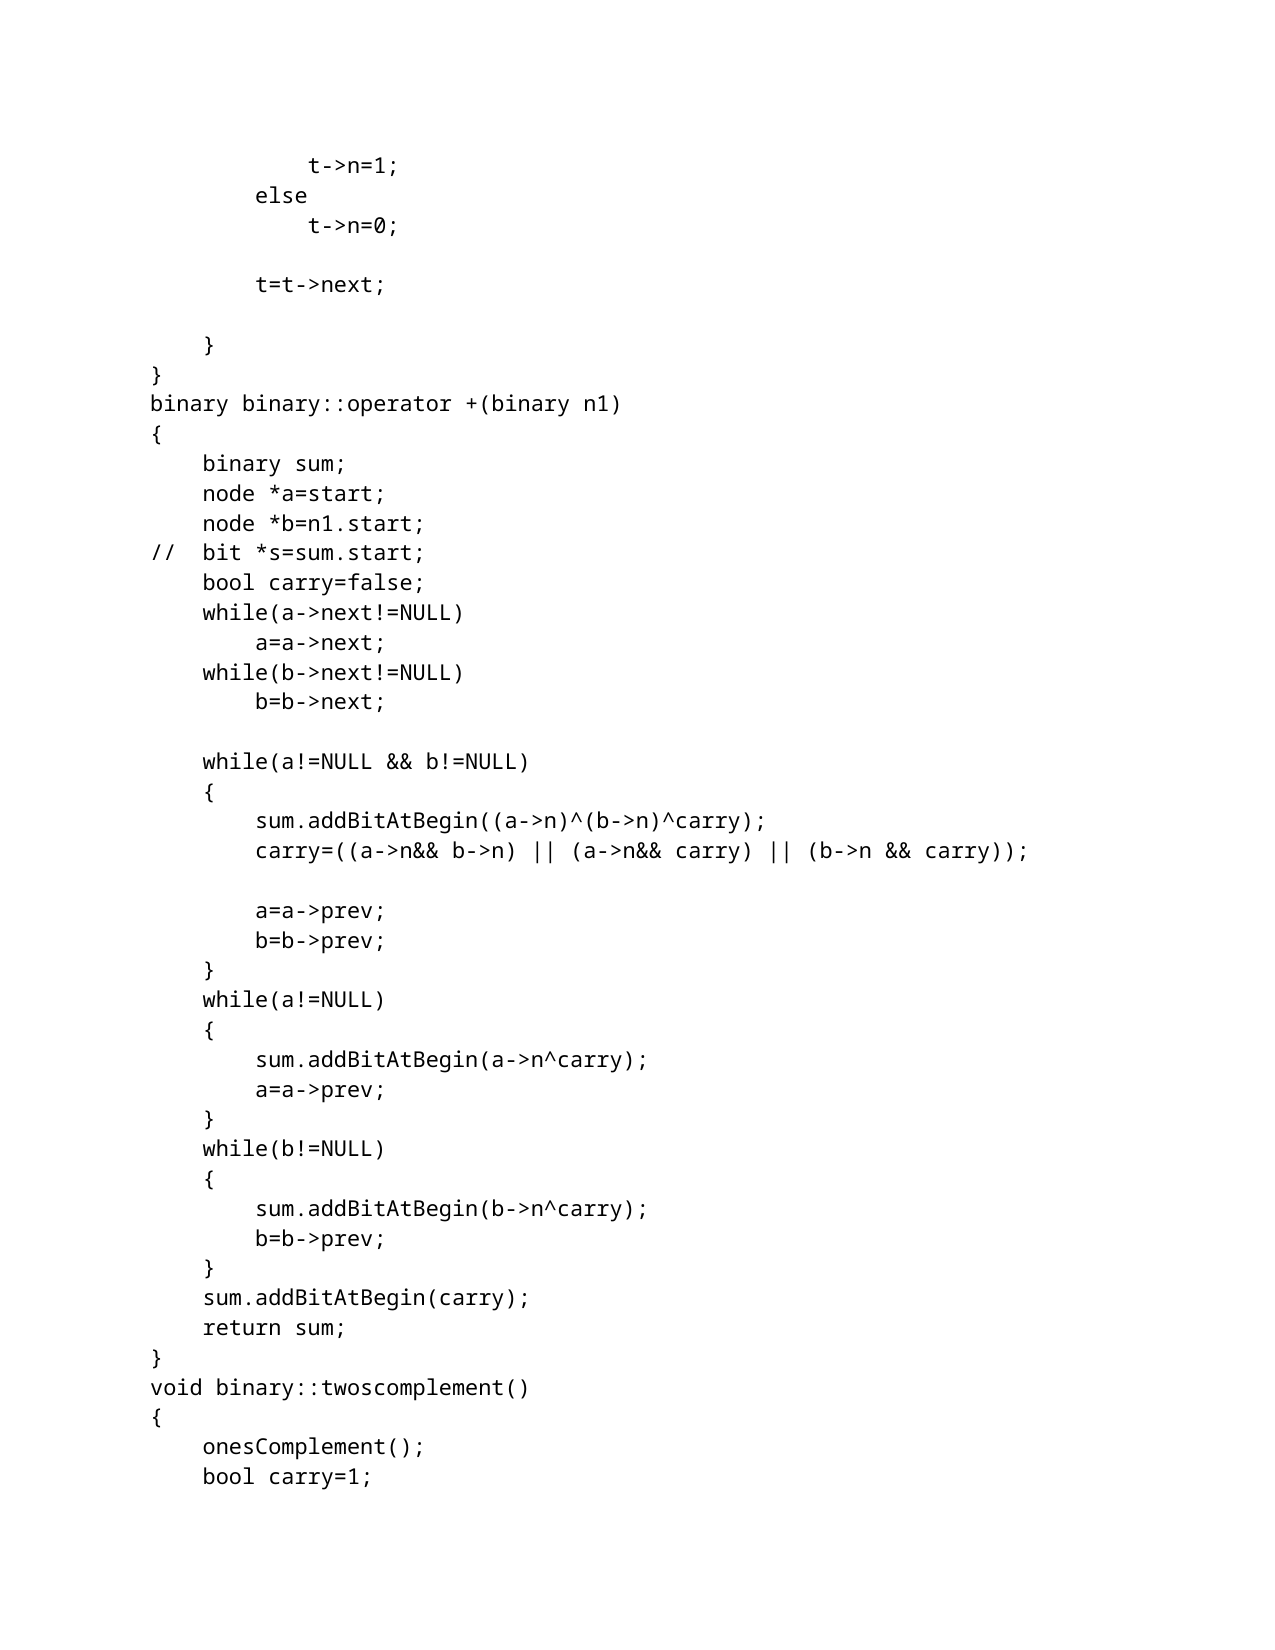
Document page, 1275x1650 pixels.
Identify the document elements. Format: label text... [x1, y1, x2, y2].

text while(a!=NULL && b!=NULL) [150, 746, 1125, 776]
text else [150, 180, 1125, 209]
text sum.addBitAtBegin(carry); [150, 1282, 1125, 1312]
text b=b->next; [150, 686, 1125, 716]
text t=t->next; [150, 269, 1125, 299]
text binary sum; [150, 448, 1125, 478]
text { [150, 418, 1125, 448]
text sum.addBitAtBegin(b->n^carry); [150, 1193, 1125, 1222]
text a=a->prev; [150, 1073, 1125, 1103]
text carry=((a->n&& b->n) || (a->n&& carry) || (b->n && carry)); [150, 835, 1125, 865]
text while(a!=NULL) [150, 984, 1125, 1014]
text { [150, 1163, 1125, 1193]
text bool carry=1; [150, 1461, 1125, 1491]
text } [150, 954, 1125, 984]
text b=b->prev; [150, 1222, 1125, 1252]
text } [150, 358, 1125, 388]
text node *a=start; [150, 478, 1125, 507]
text while(b->next!=NULL) [150, 656, 1125, 686]
text { [150, 1014, 1125, 1044]
text void binary::twoscomplement() [150, 1371, 1125, 1401]
text t->n=0; [150, 209, 1125, 239]
text } [150, 329, 1125, 358]
text return sum; [150, 1312, 1125, 1342]
text node *b=n1.start; [150, 507, 1125, 537]
text } [150, 1252, 1125, 1282]
text binary binary::operator +(binary n1) [150, 388, 1125, 418]
text a=a->next; [150, 627, 1125, 656]
text sum.addBitAtBegin((a->n)^(b->n)^carry); [150, 805, 1125, 835]
text { [150, 776, 1125, 805]
text b=b->prev; [150, 924, 1125, 954]
text a=a->prev; [150, 895, 1125, 924]
text { [150, 1401, 1125, 1431]
text while(a->next!=NULL) [150, 597, 1125, 627]
text t->n=1; [150, 150, 1125, 180]
text } [150, 1342, 1125, 1371]
text while(b!=NULL) [150, 1133, 1125, 1163]
text bool carry=false; [150, 567, 1125, 597]
text sum.addBitAtBegin(a->n^carry); [150, 1044, 1125, 1073]
text onesComplement(); [150, 1431, 1125, 1461]
text // bit *s=sum.start; [150, 537, 1125, 567]
text } [150, 1103, 1125, 1133]
